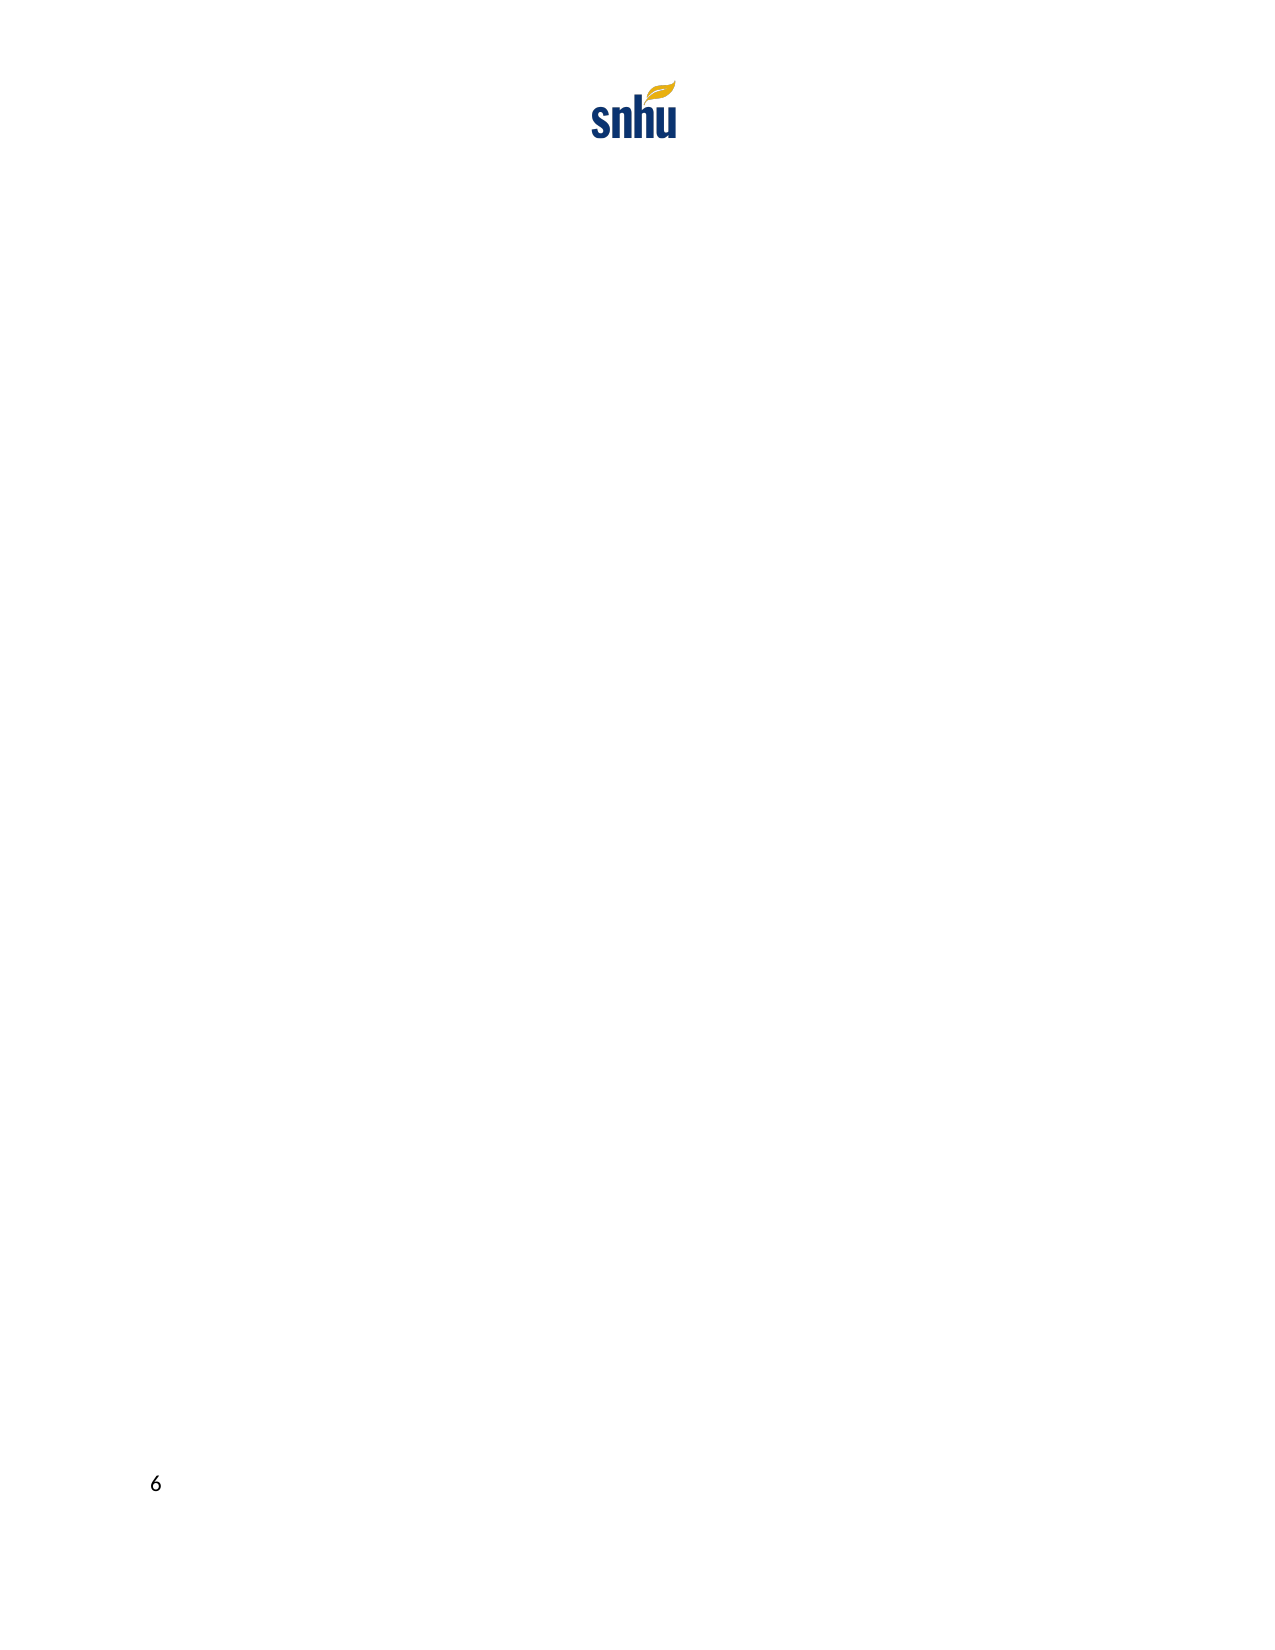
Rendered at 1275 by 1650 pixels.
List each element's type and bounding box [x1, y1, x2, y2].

picture [572, 75, 703, 147]
